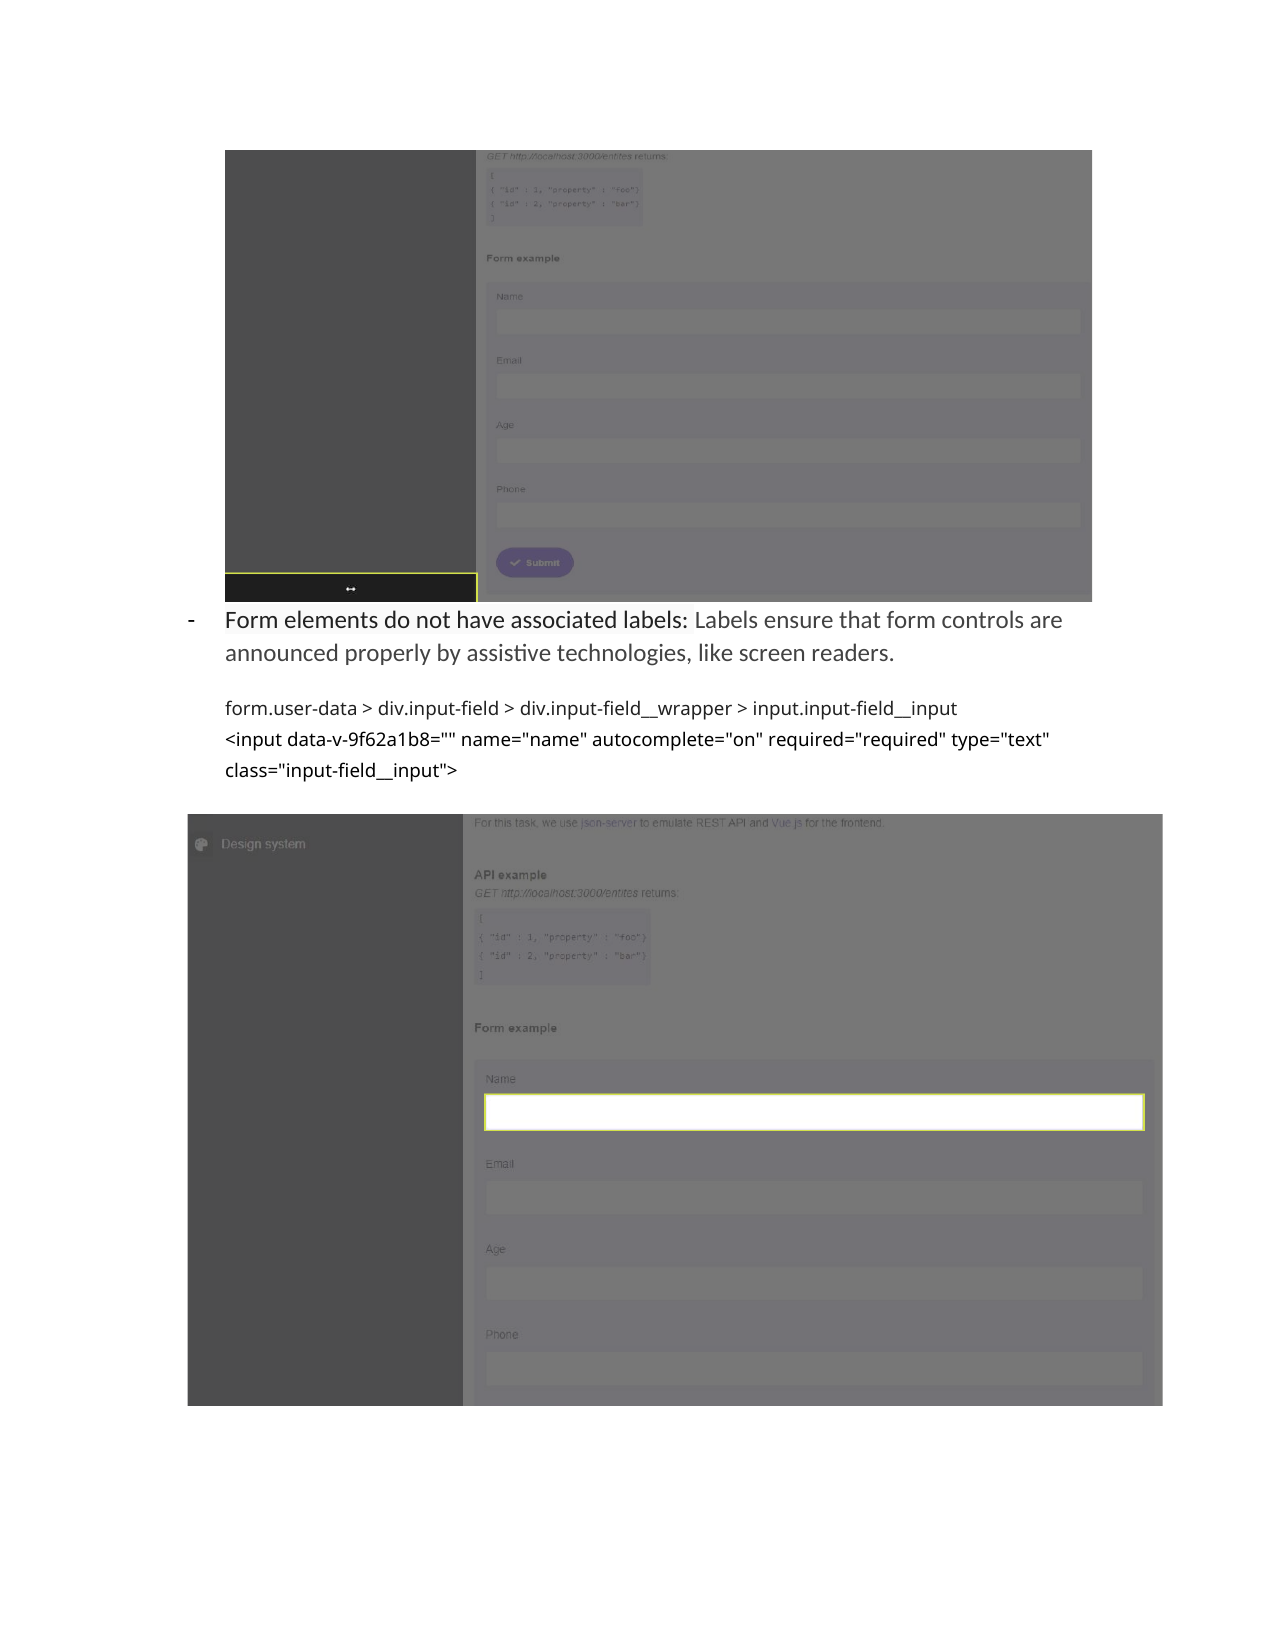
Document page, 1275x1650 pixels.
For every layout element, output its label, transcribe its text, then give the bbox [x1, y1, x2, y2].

list form.user-data > div.input-field > div.input-field__wrapper > input.input-field__input [225, 695, 1125, 721]
picture [187, 814, 1163, 1406]
list <input data-v-9f62a1b8="" name="name" autocomplete="on" required="required" type="text" class="input-field__input"> [225, 721, 1125, 783]
list Form elements do not have associated labels: Labels ensure that form controls are announced properly by assistive technologies, like screen readers. [187, 604, 1125, 667]
picture [225, 150, 1093, 602]
